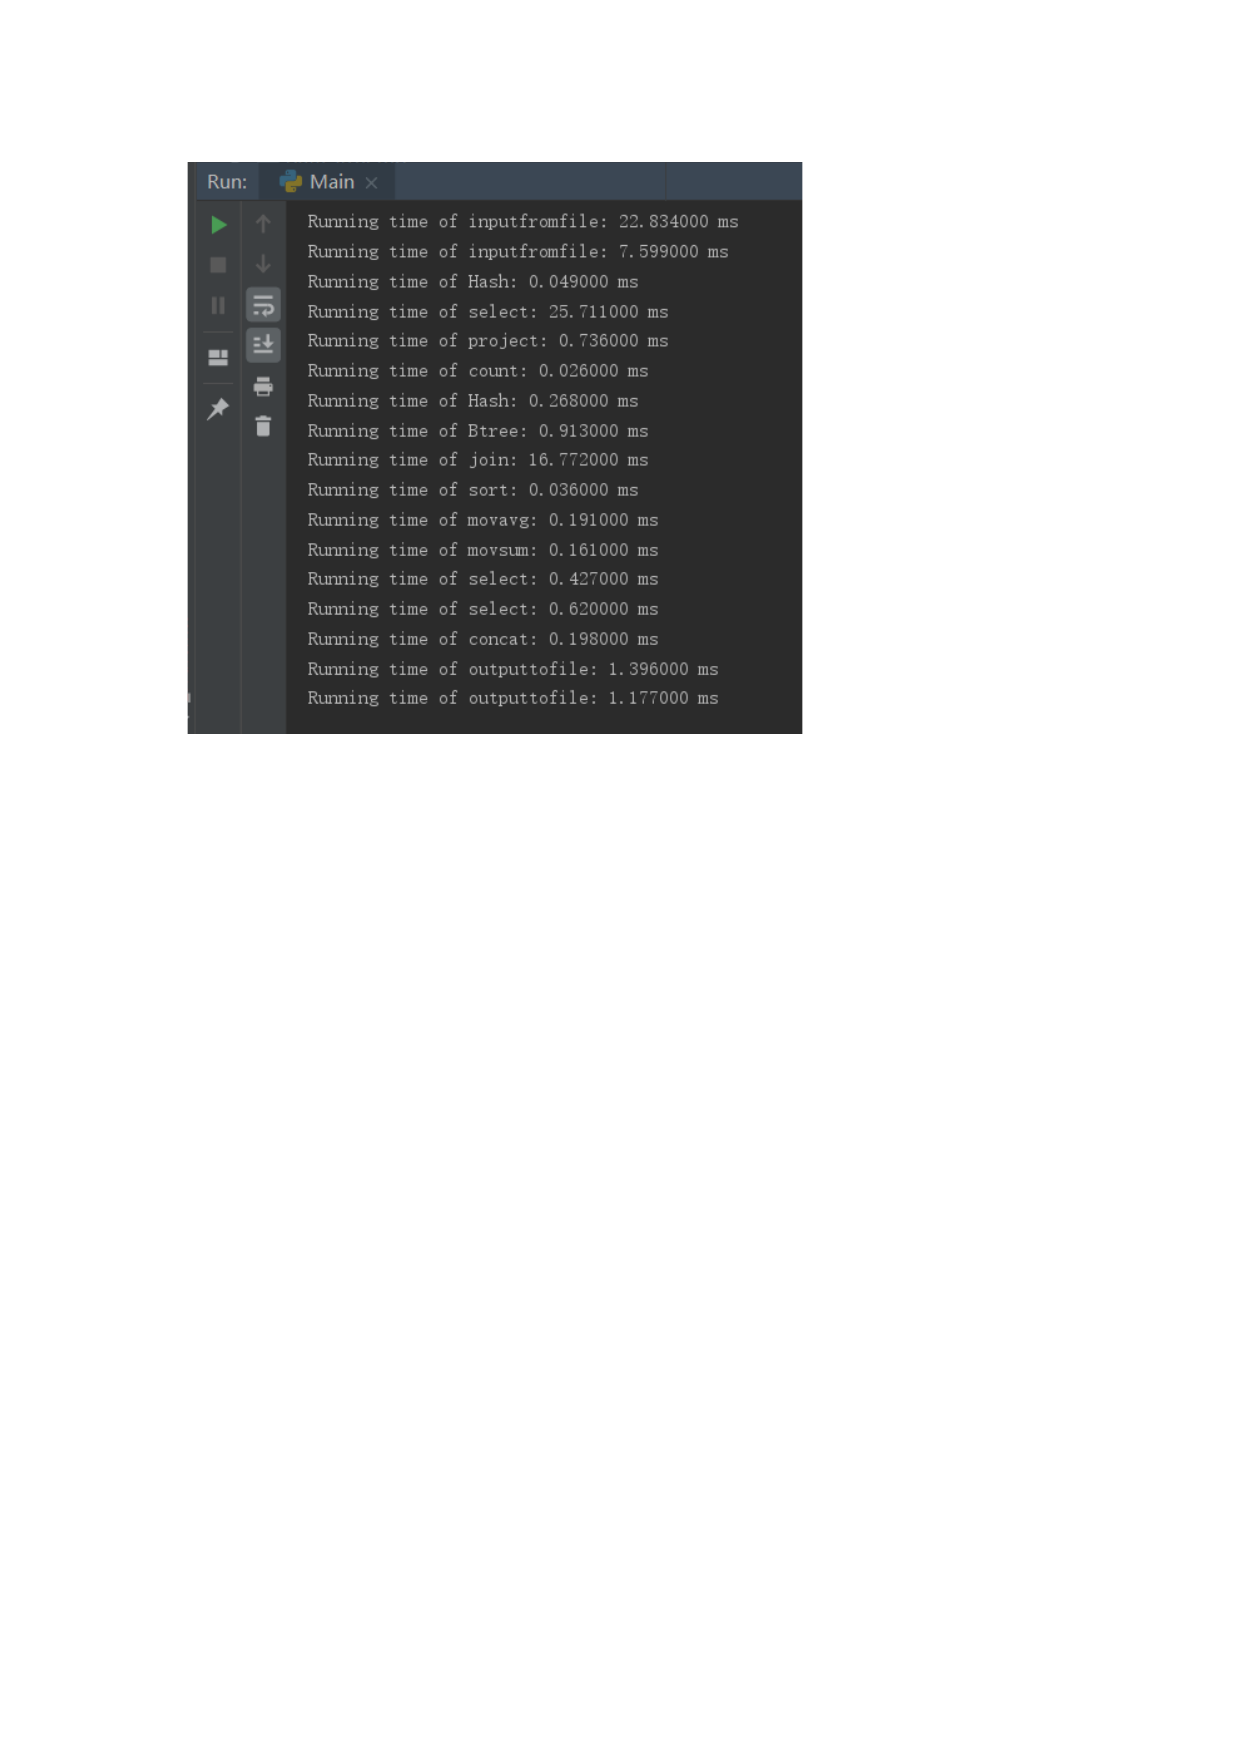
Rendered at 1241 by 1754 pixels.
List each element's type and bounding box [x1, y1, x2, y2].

picture [187, 162, 803, 734]
